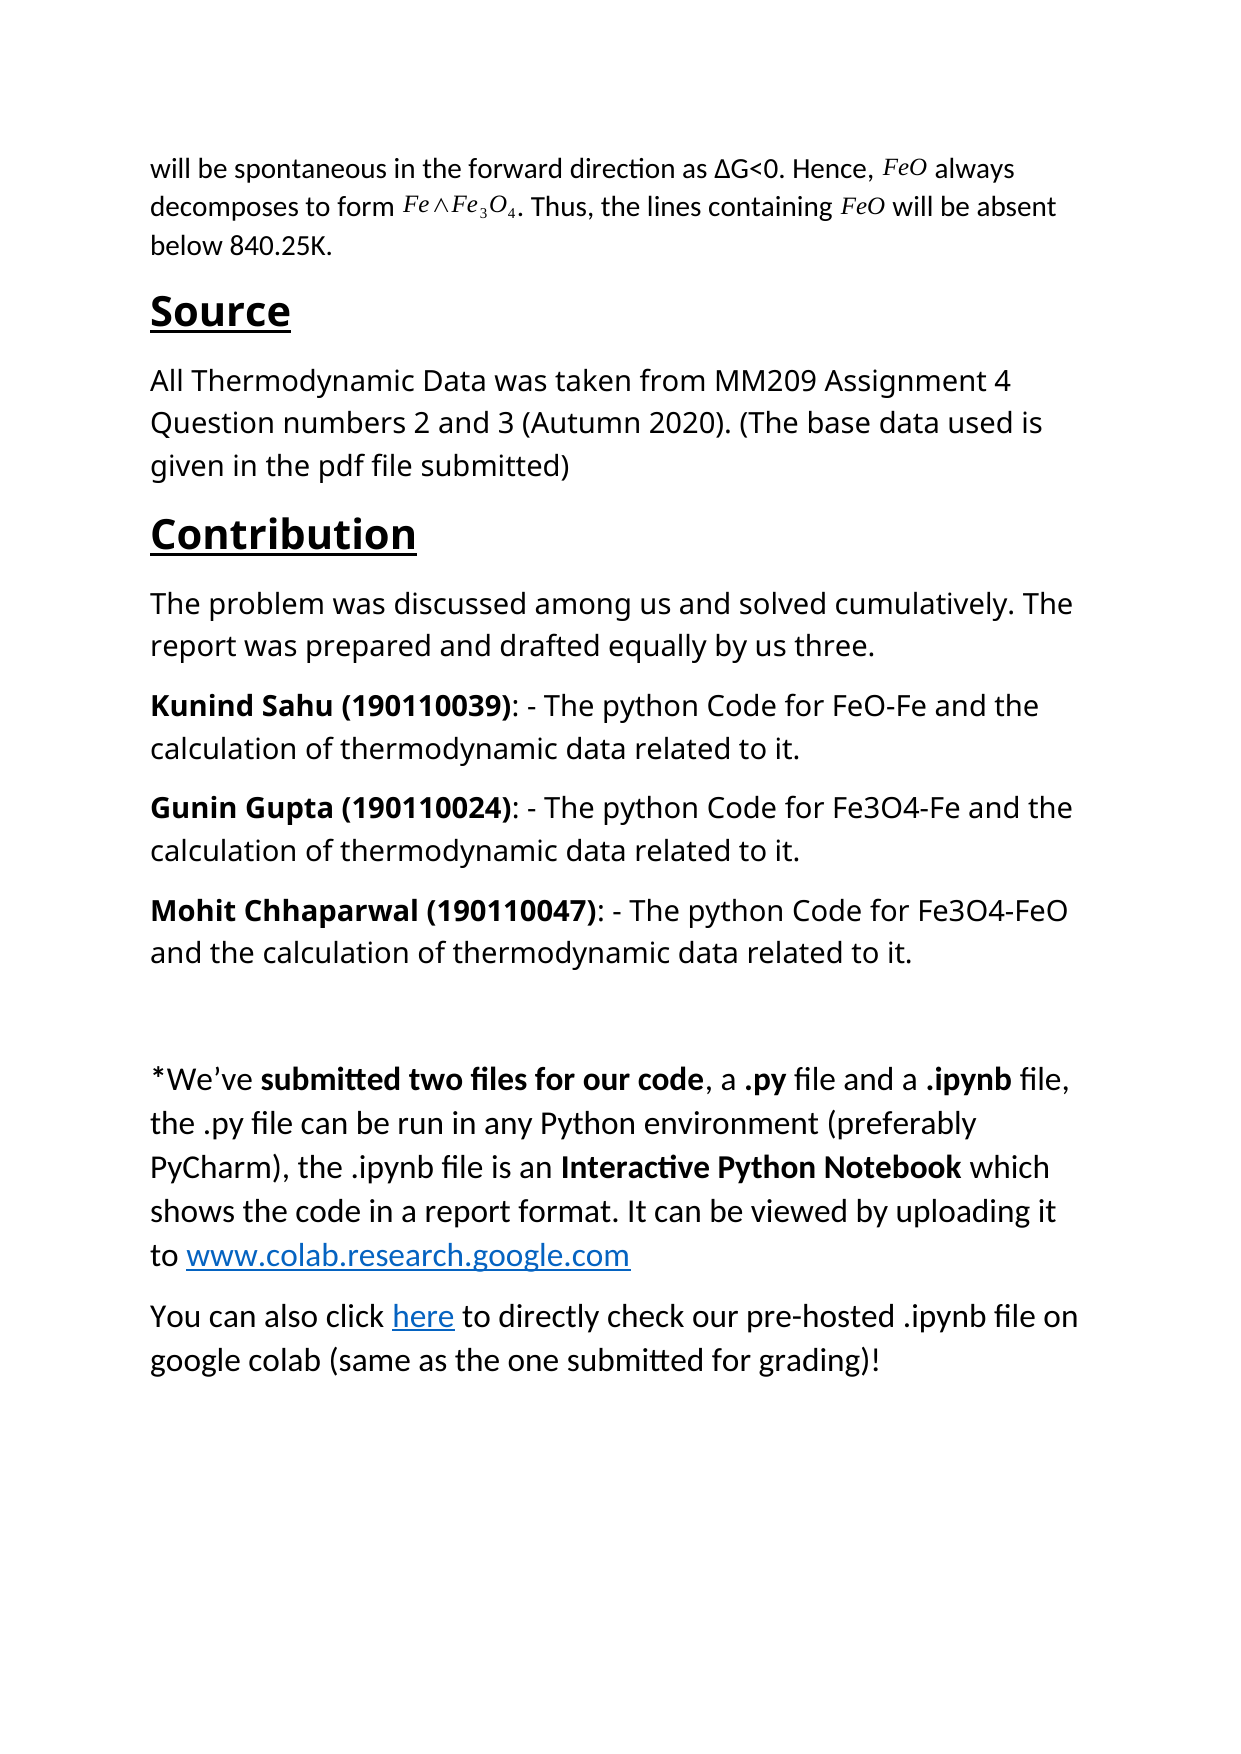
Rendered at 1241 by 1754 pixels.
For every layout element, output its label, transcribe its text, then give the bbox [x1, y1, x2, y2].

text Contribution [150, 505, 1090, 562]
text *We’ve submitted two files for our code, a .py file and a .ipynb file, the .py file can be run in any Python environment (preferably PyCharm), the .ipynb file is an Interactive Python Notebook which shows the code in a report format. It can be viewed by uploading it to www.colab.research.google.com [150, 1058, 1090, 1275]
text Kunind Sahu (190110039): - The python Code for FeO-Fe and the calculation of thermodynamic data related to it. [150, 685, 1090, 768]
text Gunin Gupta (190110024): - The python Code for Fe3O4-Fe and the calculation of thermodynamic data related to it. [150, 787, 1090, 870]
text You can also click here to directly check our pre-hosted .ipynb file on google colab (same as the one submitted for grading)! [150, 1295, 1090, 1379]
text All Thermodynamic Data was taken from MM209 Assignment 4 Question numbers 2 and 3 (Autumn 2020). (The base data used is given in the pdf file submitted) [150, 360, 1090, 485]
text will be spontaneous in the forward direction as ΔG<0. Hence, always decomposes to form . Thus, the lines containing will be absent below 840.25K. [150, 150, 1090, 262]
text Mohit Chhaparwal (190110047): - The python Code for Fe3O4-FeO and the calculation of thermodynamic data related to it. [150, 890, 1090, 972]
text Source [150, 282, 1090, 339]
text The problem was discussed among us and solved cumulatively. The report was prepared and drafted equally by us three. [150, 583, 1090, 665]
